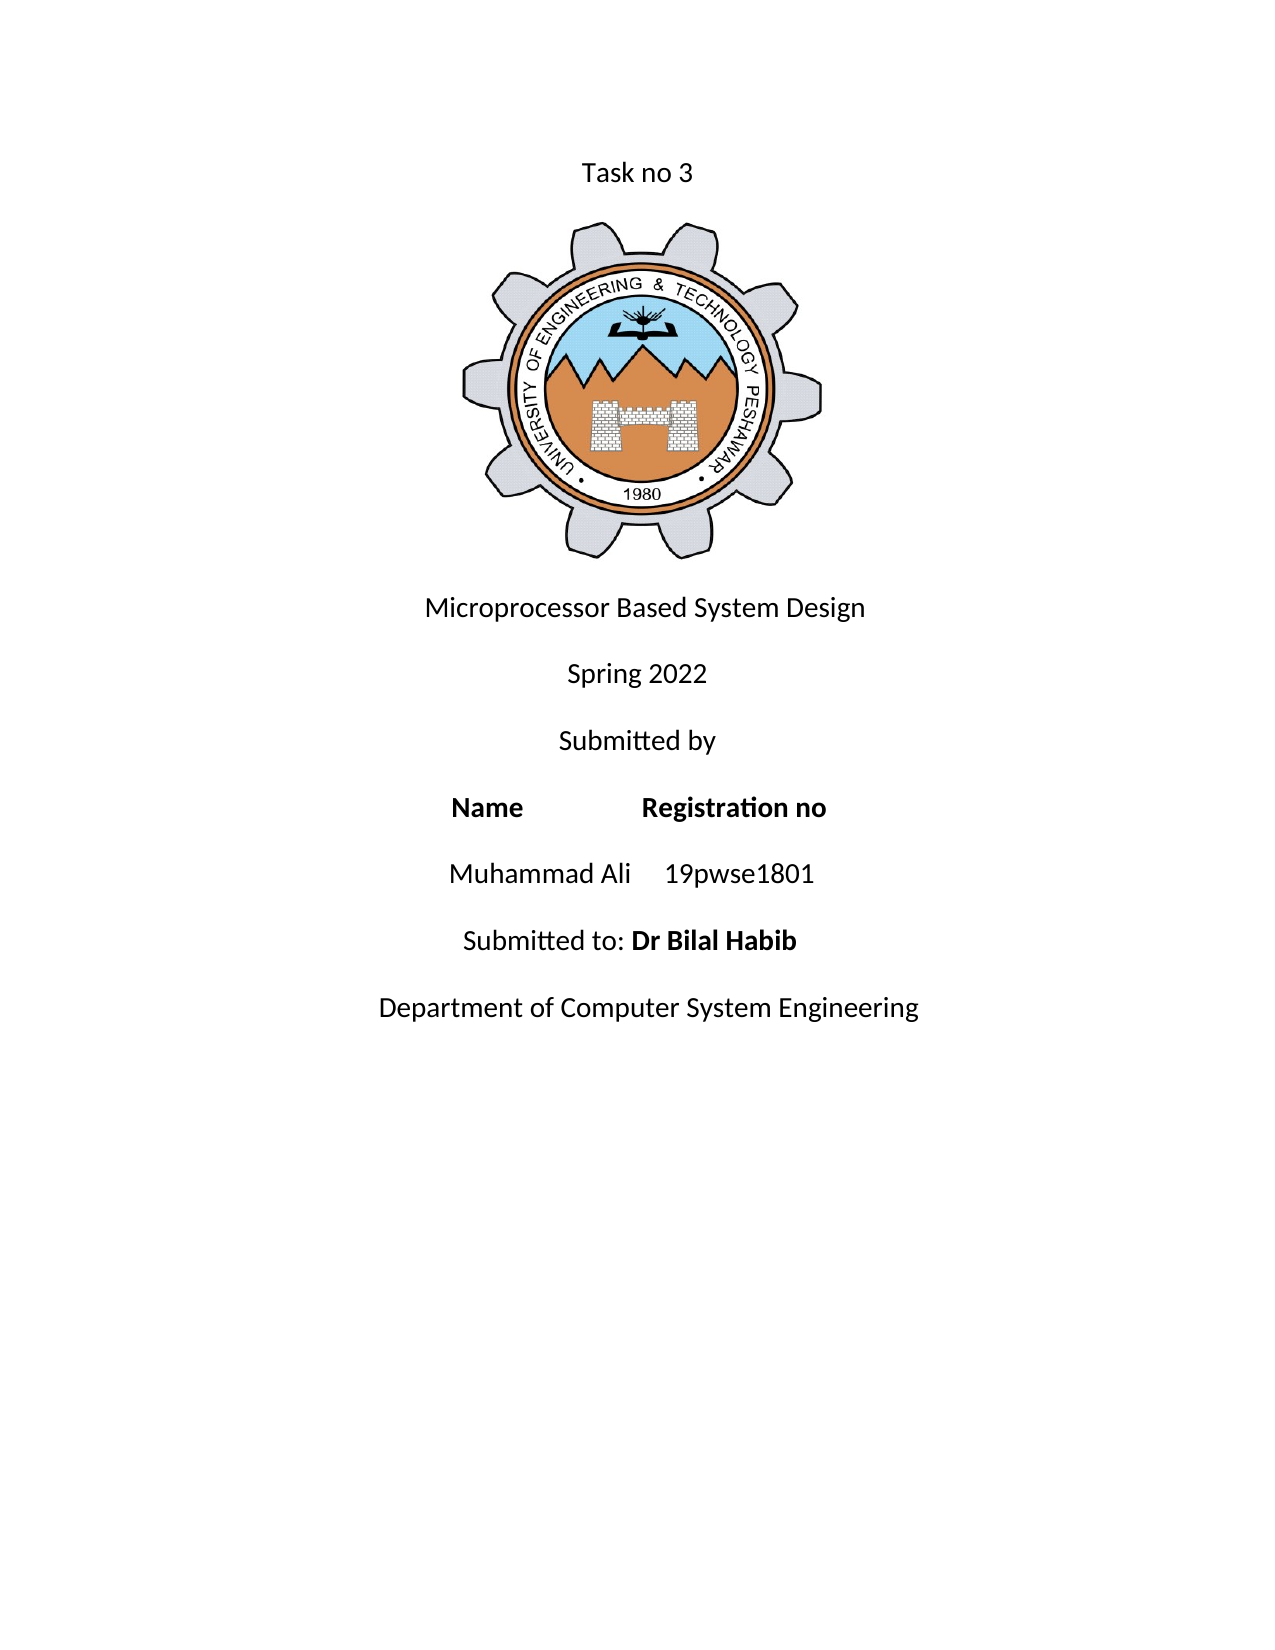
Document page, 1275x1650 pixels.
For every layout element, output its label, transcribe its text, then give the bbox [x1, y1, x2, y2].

text Muhammad Ali 19pwse1801 [442, 856, 1194, 891]
text Department of Computer System Engineering [150, 989, 919, 1025]
text Submitted to: Dr Bilal Habib [463, 922, 1194, 958]
picture [455, 215, 834, 566]
text Task no 3 [150, 154, 1124, 190]
text Name Registration no [148, 789, 1194, 824]
text Spring 2022 [150, 655, 1124, 691]
text Submitted by [150, 722, 1124, 758]
text Microprocessor Based System Design [150, 589, 866, 624]
